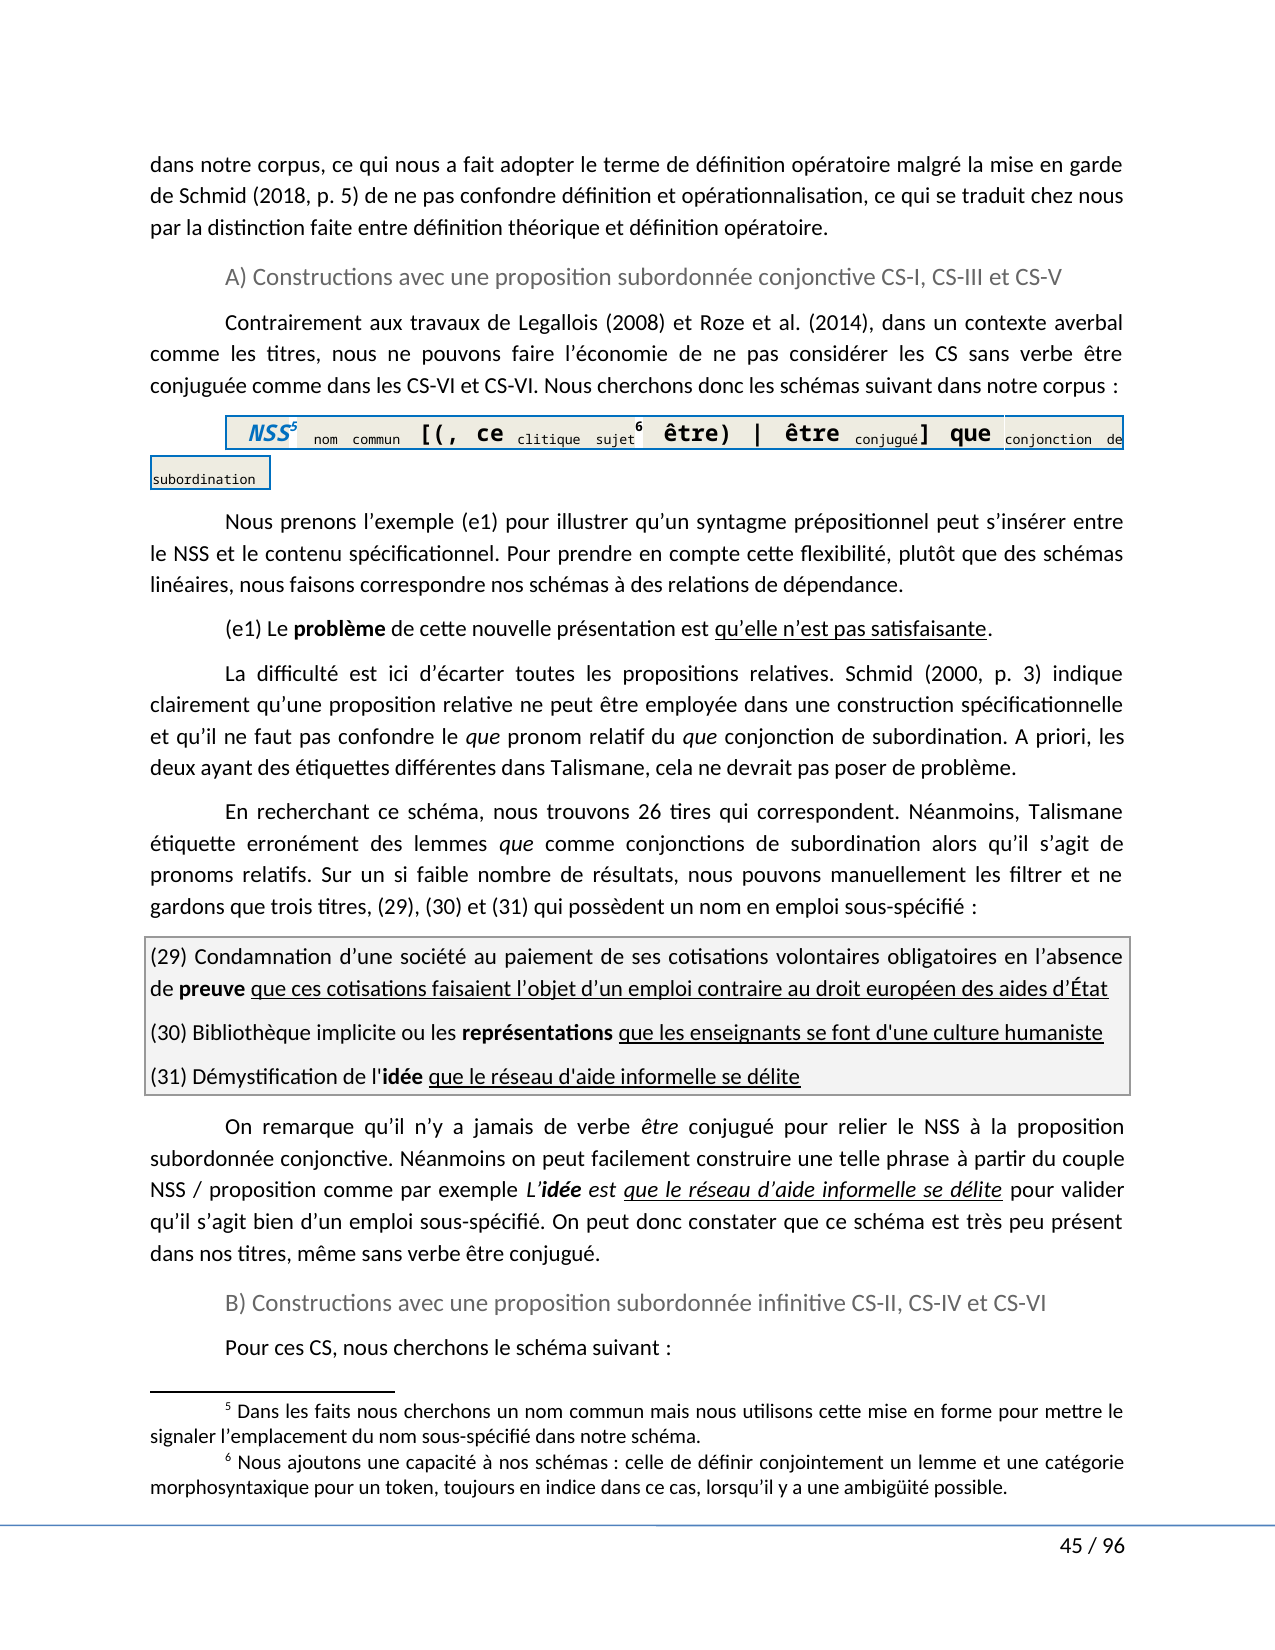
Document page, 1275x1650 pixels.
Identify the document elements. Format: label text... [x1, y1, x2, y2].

text On remarque qu’il n’y a jamais de verbe être conjugué pour relier le NSS à la proposition subordonnée conjonctive. Néanmoins on peut facilement construire une telle phrase à partir du couple NSS / proposition comme par exemple L’idée est que le réseau d’aide informelle se délite pour valider qu’il s’agit bien d’un emploi sous-spécifié. On peut donc constater que ce schéma est très peu présent dans nos titres, même sans verbe être conjugué. [150, 1112, 1125, 1267]
subtitle B) Constructions avec une proposition subordonnée infinitive CS-II, CS-IV et CS-VI [150, 1287, 1125, 1317]
text Pour ces CS, nous cherchons le schéma suivant : [150, 1333, 1125, 1361]
text En recherchant ce schéma, nous trouvons 26 tires qui correspondent. Néanmoins, Talismane étiquette erronément des lemmes que comme conjonctions de subordination alors qu’il s’agit de pronoms relatifs. Sur un si faible nombre de résultats, nous pouvons manuellement les filtrer et ne gardons que trois titres, (29), (30) et (31) qui possèdent un nom en emploi sous-spécifié : [150, 797, 1125, 920]
text (29) Condamnation d’une société au paiement de ses cotisations volontaires obligatoires en l’absence de preuve que ces cotisations faisaient l’objet d’un emploi contraire au droit européen des aides d’État [146, 938, 1129, 1002]
text La difficulté est ici d’écarter toutes les propositions relatives. Schmid (2000, p. 3) indique clairement qu’une proposition relative ne peut être employée dans une construction spécificationnelle et qu’il ne faut pas confondre le que pronom relatif du que conjonction de subordination. A priori, les deux ayant des étiquettes différentes dans Talismane, cela ne devrait pas poser de problème. [150, 659, 1125, 781]
text Contrairement aux travaux de Legallois (2008) et Roze et al. (2014), dans un contexte averbal comme les titres, nous ne pouvons faire l’économie de ne pas considérer les CS sans verbe être conjuguée comme dans les CS-VI et CS-VI. Nous cherchons donc les schémas suivant dans notre corpus : [150, 308, 1125, 399]
text NSS nom commun [(, ce clitique sujet être) | être conjugué] que conjonction de subordination_ [150, 415, 1125, 490]
text Nous prenons l’exemple (e1) pour illustrer qu’un syntagme prépositionnel peut s’insérer entre le NSS et le contenu spécificationnel. Pour prendre en compte cette flexibilité, plutôt que des schémas linéaires, nous faisons correspondre nos schémas à des relations de dépendance. [150, 507, 1125, 598]
text (e1) Le problème de cette nouvelle présentation est qu’elle n’est pas satisfaisante. [150, 614, 1125, 643]
text (30) Bibliothèque implicite ou les représentations que les enseignants se font d'une culture humaniste [146, 1012, 1129, 1046]
text (31) Démystification de l'idée que le réseau d'aide informelle se délite [146, 1056, 1129, 1094]
subtitle A) Constructions avec une proposition subordonnée conjonctive CS-I, CS-III et CS-V [150, 261, 1125, 292]
